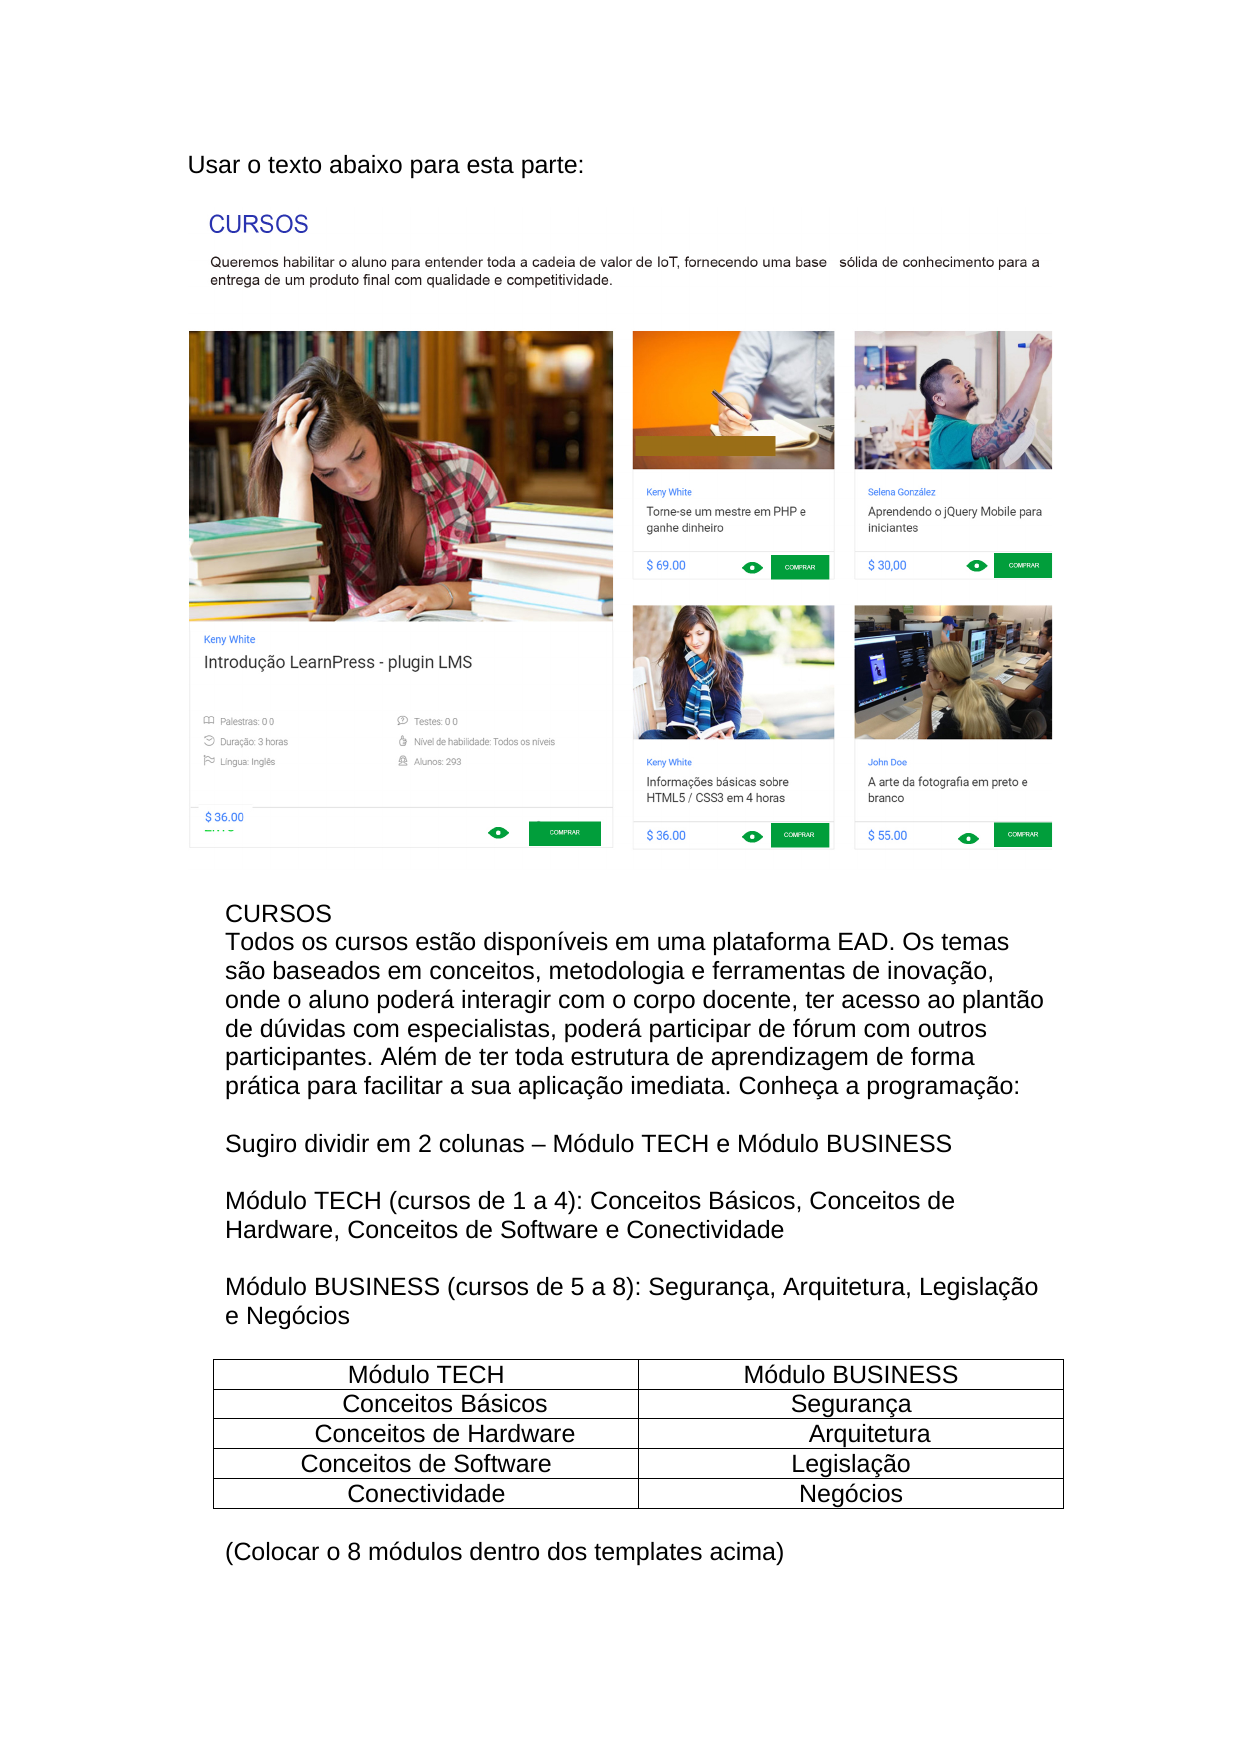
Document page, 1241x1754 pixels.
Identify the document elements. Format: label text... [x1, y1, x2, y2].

list CURSOS [225, 899, 1053, 927]
table_cell Conceitos Básicos [214, 1390, 638, 1418]
table_cell Legislação [639, 1449, 1063, 1478]
table_cell Segurança [639, 1390, 1063, 1418]
table_cell Arquitetura [639, 1419, 1063, 1448]
list Todos os cursos estão disponíveis em uma plataforma EAD. Os temas são baseados em conceitos, metodologia e ferramentas de inovação, onde o aluno poderá interagir com o corpo docente, ter acesso ao plantão de dúvidas com especialistas, poderá participar de fórum com outros participantes. Além de ter toda estrutura de aprendizagem de forma prática para facilitar a sua aplicação imediata. Conheça a programação: [225, 927, 1053, 1100]
table_cell Negócios [639, 1479, 1063, 1508]
table_cell Conceitos de Hardware [214, 1419, 638, 1448]
text Usar o texto abaixo para esta parte: [187, 150, 1053, 179]
table_cell Conectividade [214, 1479, 638, 1508]
picture [187, 207, 1053, 870]
table_header Módulo BUSINESS [639, 1360, 1063, 1388]
list Módulo BUSINESS (cursos de 5 a 8): Segurança, Arquitetura, Legislação e Negócios [225, 1272, 1053, 1330]
table_header Módulo TECH [214, 1360, 638, 1388]
table_cell Conceitos de Software [214, 1449, 638, 1478]
list Módulo TECH (cursos de 1 a 4): Conceitos Básicos, Conceitos de Hardware, Conceitos de Software e Conectividade [225, 1186, 1053, 1244]
list Sugiro dividir em 2 colunas – Módulo TECH e Módulo BUSINESS [225, 1129, 1053, 1157]
list (Colocar o 8 módulos dentro dos templates acima) [225, 1537, 1053, 1566]
